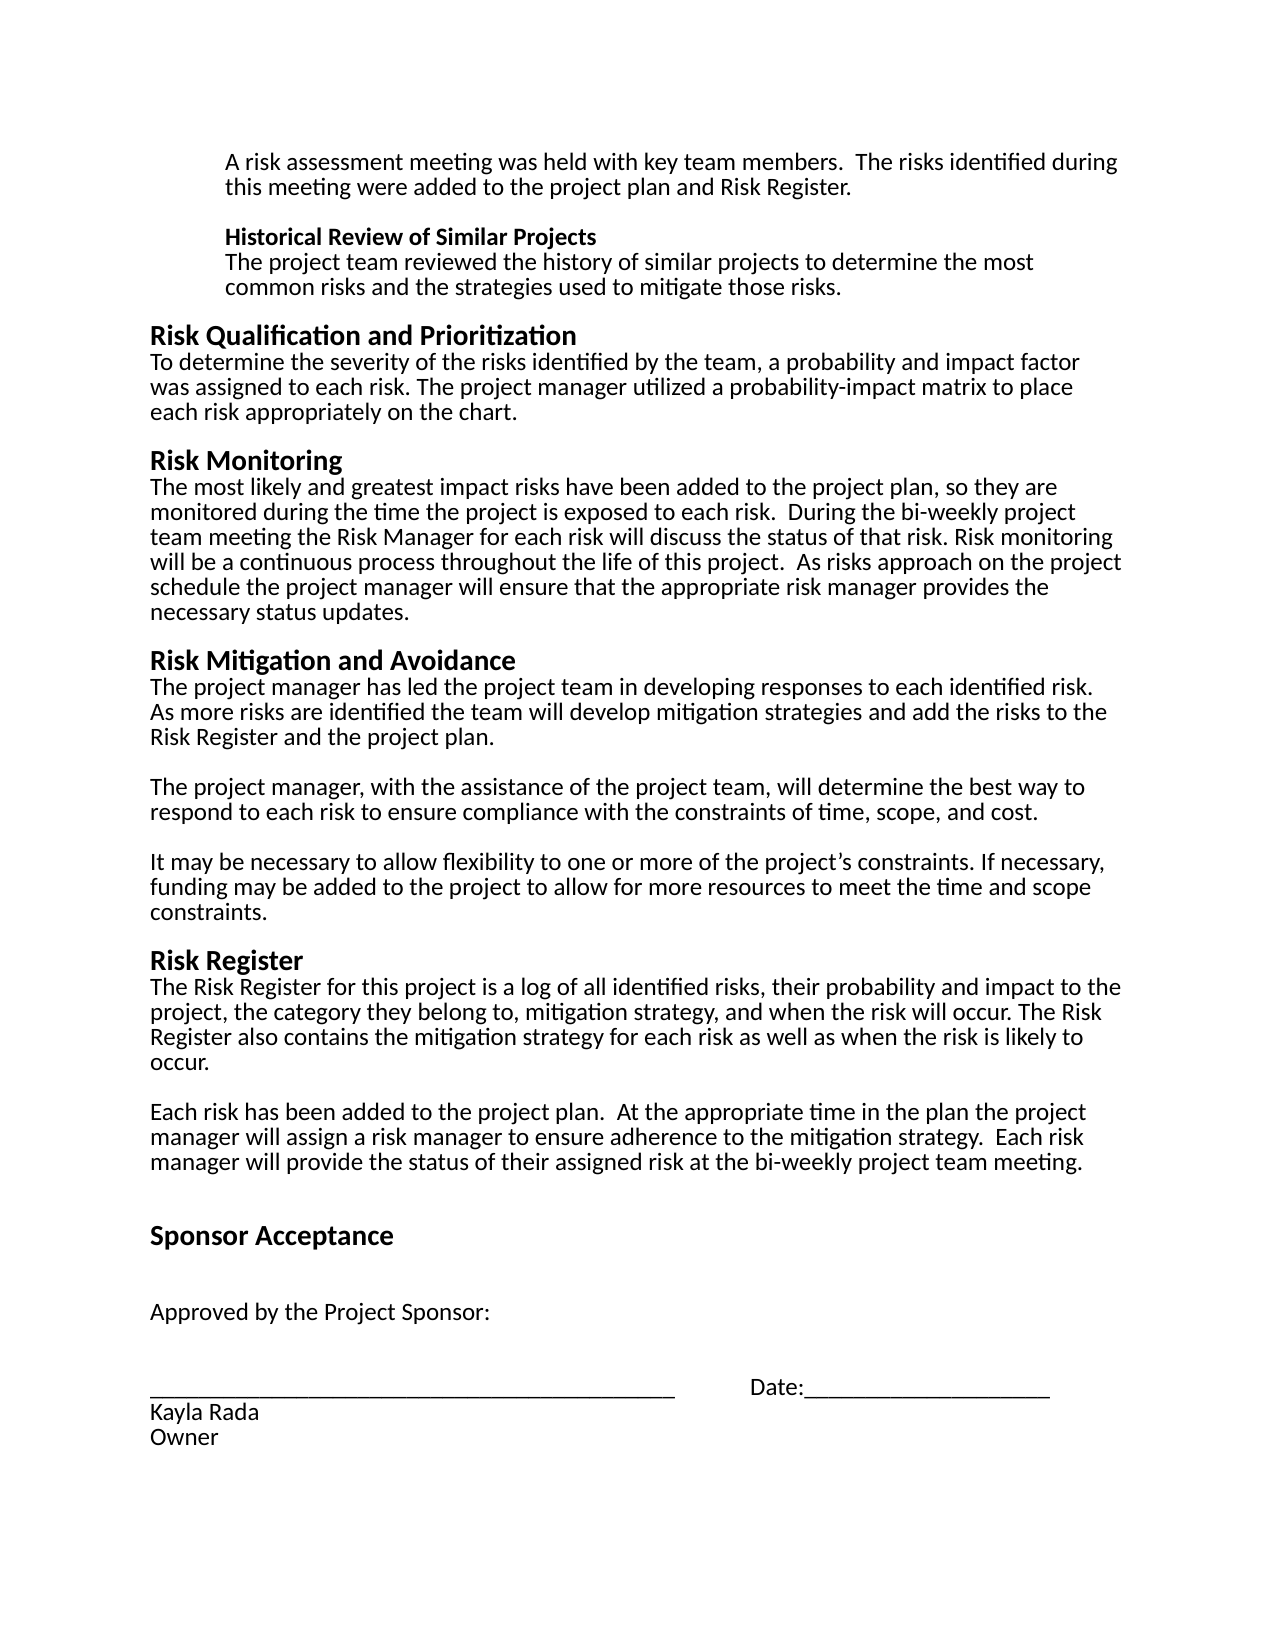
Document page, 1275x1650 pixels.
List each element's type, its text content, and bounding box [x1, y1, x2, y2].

text To determine the severity of the risks identified by the team, a probability and impact factor was assigned to each risk. The project manager utilized a probability-impact matrix to place each risk appropriately on the chart. [150, 350, 1125, 425]
text The Risk Register for this project is a log of all identified risks, their probability and impact to the project, the category they belong to, mitigation strategy, and when the risk will occur. The Risk Register also contains the mitigation strategy for each risk as well as when the risk is likely to occur. [150, 975, 1125, 1075]
text Approved by the Project Sponsor: [150, 1300, 1125, 1325]
text The project manager, with the assistance of the project team, will determine the best way to respond to each risk to ensure compliance with the constraints of time, scope, and cost. [150, 775, 1125, 825]
text Each risk has been added to the project plan. At the appropriate time in the plan the project manager will assign a risk manager to ensure adherence to the mitigation strategy. Each risk manager will provide the status of their assigned risk at the bi-weekly project team meeting. [150, 1100, 1125, 1175]
text The project team reviewed the history of similar projects to determine the most common risks and the strategies used to mitigate those risks. [225, 250, 1125, 300]
text Historical Review of Similar Projects [225, 225, 1125, 250]
text Risk Qualification and Prioritization [150, 325, 1125, 350]
text Owner [150, 1425, 1125, 1450]
text Risk Mitigation and Avoidance [150, 650, 1125, 675]
text Kayla Rada [150, 1400, 1125, 1425]
text Risk Monitoring [150, 450, 1125, 475]
text It may be necessary to allow flexibility to one or more of the project’s constraints. If necessary, funding may be added to the project to allow for more resources to meet the time and scope constraints. [150, 850, 1125, 925]
text The most likely and greatest impact risks have been added to the project plan, so they are monitored during the time the project is exposed to each risk. During the bi-weekly project team meeting the Risk Manager for each risk will discuss the status of that risk. Risk monitoring will be a continuous process throughout the life of this project. As risks approach on the project schedule the project manager will ensure that the appropriate risk manager provides the necessary status updates. [150, 475, 1125, 625]
text The project manager has led the project team in developing responses to each identified risk. As more risks are identified the team will develop mitigation strategies and add the risks to the Risk Register and the project plan. [150, 675, 1125, 750]
text Date: [150, 1375, 1125, 1400]
text Sponsor Acceptance [150, 1225, 1125, 1250]
text A risk assessment meeting was held with key team members. The risks identified during this meeting were added to the project plan and Risk Register. [225, 150, 1125, 200]
text Risk Register [150, 950, 1125, 975]
